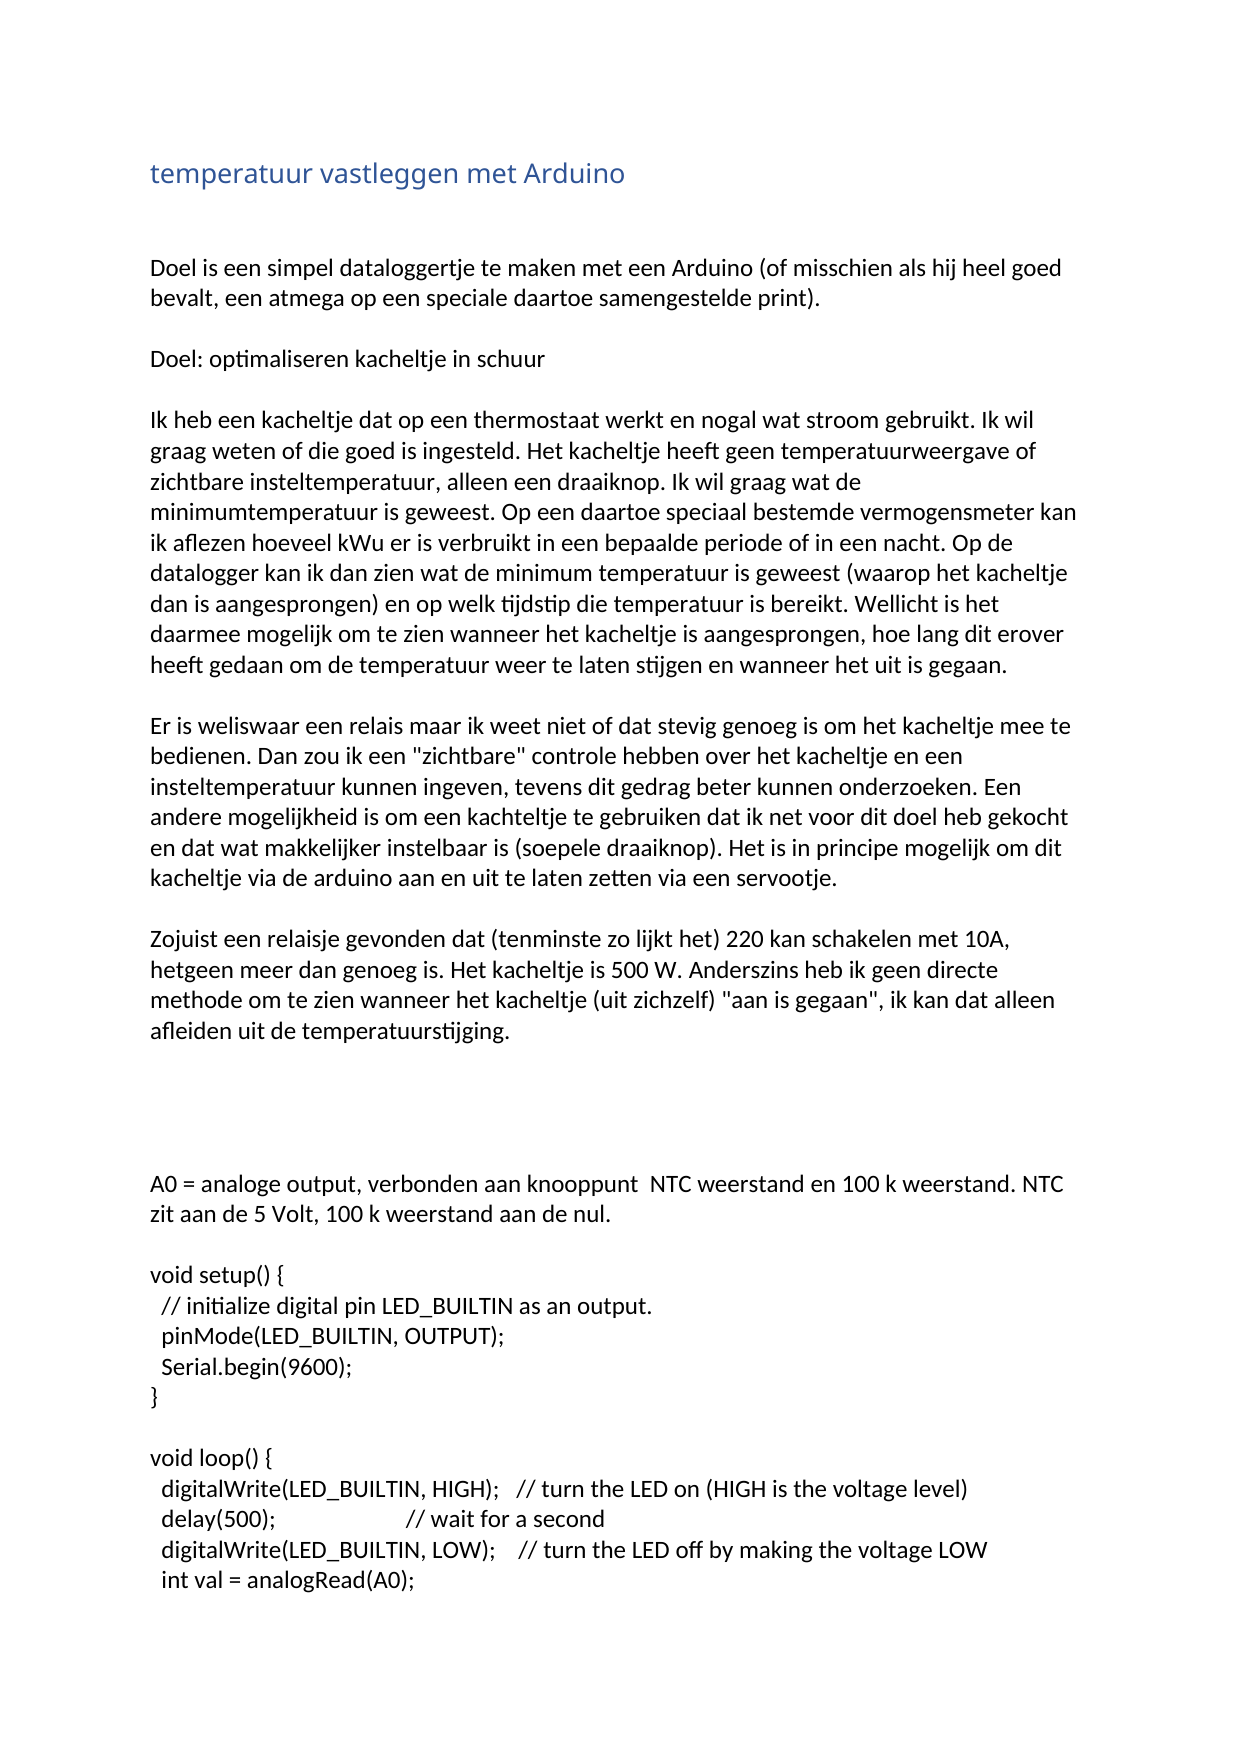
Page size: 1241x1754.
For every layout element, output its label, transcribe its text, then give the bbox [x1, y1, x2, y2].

text delay(500); // wait for a second [150, 1503, 1090, 1534]
text // initialize digital pin LED_BUILTIN as an output. [150, 1290, 1090, 1320]
text Ik heb een kacheltje dat op een thermostaat werkt en nogal wat stroom gebruikt. Ik wil graag weten of die goed is ingesteld. Het kacheltje heeft geen temperatuurweergave of zichtbare insteltemperatuur, alleen een draaiknop. Ik wil graag wat de minimumtemperatuur is geweest. Op een daartoe speciaal bestemde vermogensmeter kan ik aflezen hoeveel kWu er is verbruikt in een bepaalde periode of in een nacht. Op de datalogger kan ik dan zien wat de minimum temperatuur is geweest (waarop het kacheltje dan is aangesprongen) en op welk tijdstip die temperatuur is bereikt. Wellicht is het daarmee mogelijk om te zien wanneer het kacheltje is aangesprongen, hoe lang dit erover heeft gedaan om de temperatuur weer te laten stijgen en wanneer het uit is gegaan. [150, 405, 1090, 679]
text int val = analogRead(A0); [150, 1564, 1090, 1595]
text Doel is een simpel dataloggertje te maken met een Arduino (of misschien als hij heel goed bevalt, een atmega op een speciale daartoe samengestelde print). [150, 252, 1090, 313]
text pinMode(LED_BUILTIN, OUTPUT); [150, 1320, 1090, 1351]
text Serial.begin(9600); [150, 1351, 1090, 1381]
subtitle temperatuur vastleggen met Arduino [150, 154, 1090, 191]
text Er is weliswaar een relais maar ik weet niet of dat stevig genoeg is om het kacheltje mee te bedienen. Dan zou ik een "zichtbare" controle hebben over het kacheltje en een insteltemperatuur kunnen ingeven, tevens dit gedrag beter kunnen onderzoeken. Een andere mogelijkheid is om een kachteltje te gebruiken dat ik net voor dit doel heb gekocht en dat wat makkelijker instelbaar is (soepele draaiknop). Het is in principe mogelijk om dit kacheltje via de arduino aan en uit te laten zetten via een servootje. [150, 710, 1090, 893]
text digitalWrite(LED_BUILTIN, HIGH); // turn the LED on (HIGH is the voltage level) [150, 1473, 1090, 1503]
text digitalWrite(LED_BUILTIN, LOW); // turn the LED off by making the voltage LOW [150, 1534, 1090, 1564]
text Zojuist een relaisje gevonden dat (tenminste zo lijkt het) 220 kan schakelen met 10A, hetgeen meer dan genoeg is. Het kacheltje is 500 W. Anderszins heb ik geen directe methode om te zien wanneer het kacheltje (uit zichzelf) "aan is gegaan", ik kan dat alleen afleiden uit de temperatuurstijging. [150, 923, 1090, 1046]
text void setup() { [150, 1259, 1090, 1290]
text Doel: optimaliseren kacheltje in schuur [150, 344, 1090, 374]
text A0 = analoge output, verbonden aan knooppunt NTC weerstand en 100 k weerstand. NTC zit aan de 5 Volt, 100 k weerstand aan de nul. [150, 1168, 1090, 1229]
text void loop() { [150, 1442, 1090, 1473]
text } [150, 1381, 1090, 1412]
